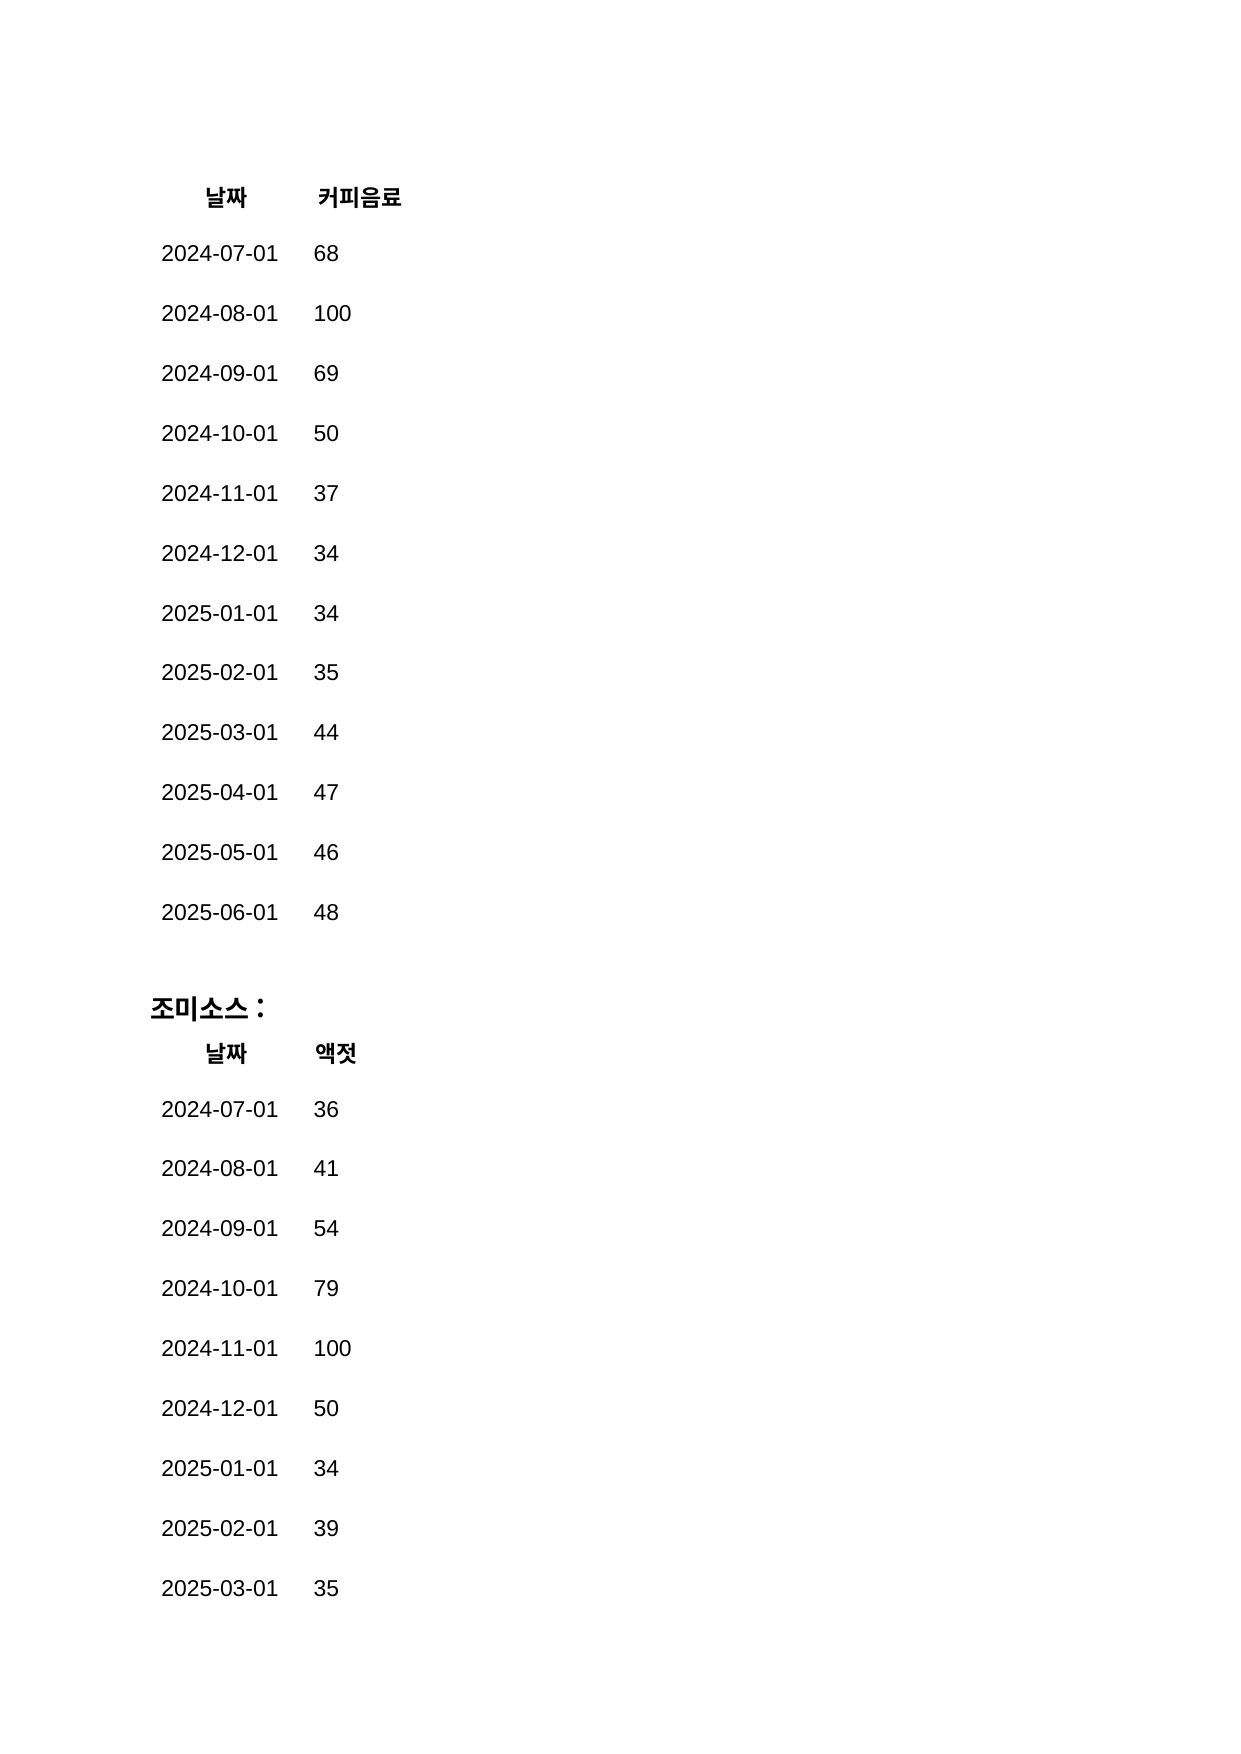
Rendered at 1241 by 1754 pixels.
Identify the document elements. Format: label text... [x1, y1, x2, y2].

table_header 날짜 [150, 1036, 302, 1096]
table_cell 50 [302, 1395, 371, 1455]
table_cell 2024-09-01 [150, 1215, 302, 1275]
table_cell 48 [302, 899, 418, 959]
table_cell 41 [302, 1155, 371, 1215]
table_header 커피음료 [302, 180, 418, 240]
table_cell 2024-12-01 [150, 1395, 302, 1455]
table_cell 2024-09-01 [150, 360, 302, 420]
table_cell 2024-11-01 [150, 480, 302, 539]
table_cell 100 [302, 1335, 371, 1395]
table_cell 2024-11-01 [150, 1335, 302, 1395]
table_cell 2024-10-01 [150, 1275, 302, 1335]
table_cell 35 [302, 659, 418, 719]
table_cell 46 [302, 839, 418, 899]
table_cell 39 [302, 1515, 371, 1575]
table_header 액젓 [302, 1036, 371, 1096]
table_cell 47 [302, 779, 418, 839]
table_cell 34 [302, 540, 418, 599]
table_cell 2025-03-01 [150, 1575, 302, 1604]
table_cell 79 [302, 1275, 371, 1335]
table_cell 36 [302, 1096, 371, 1155]
table_cell 69 [302, 360, 418, 420]
table_cell 34 [302, 1455, 371, 1515]
table_cell 2025-03-01 [150, 719, 302, 779]
table_cell 2025-01-01 [150, 1455, 302, 1515]
table_cell 2024-07-01 [150, 1096, 302, 1155]
table_cell 100 [302, 300, 418, 360]
table_cell 35 [302, 1575, 371, 1604]
table_cell 2024-08-01 [150, 1155, 302, 1215]
subtitle 조미소스 : [150, 988, 1090, 1027]
table_cell 44 [302, 719, 418, 779]
table_cell 2024-08-01 [150, 300, 302, 360]
table_cell 2025-06-01 [150, 899, 302, 959]
table_cell 2025-04-01 [150, 779, 302, 839]
table_cell 2025-02-01 [150, 659, 302, 719]
table_cell 2025-01-01 [150, 600, 302, 659]
table_cell 34 [302, 600, 418, 659]
table_cell 2024-10-01 [150, 420, 302, 480]
table_cell 2025-05-01 [150, 839, 302, 899]
table_cell 54 [302, 1215, 371, 1275]
table_header 날짜 [150, 180, 302, 240]
table_cell 2024-12-01 [150, 540, 302, 599]
table_cell 68 [302, 240, 418, 300]
table_cell 37 [302, 480, 418, 539]
table_cell 2025-02-01 [150, 1515, 302, 1575]
table_cell 50 [302, 420, 418, 480]
table_cell 2024-07-01 [150, 240, 302, 300]
